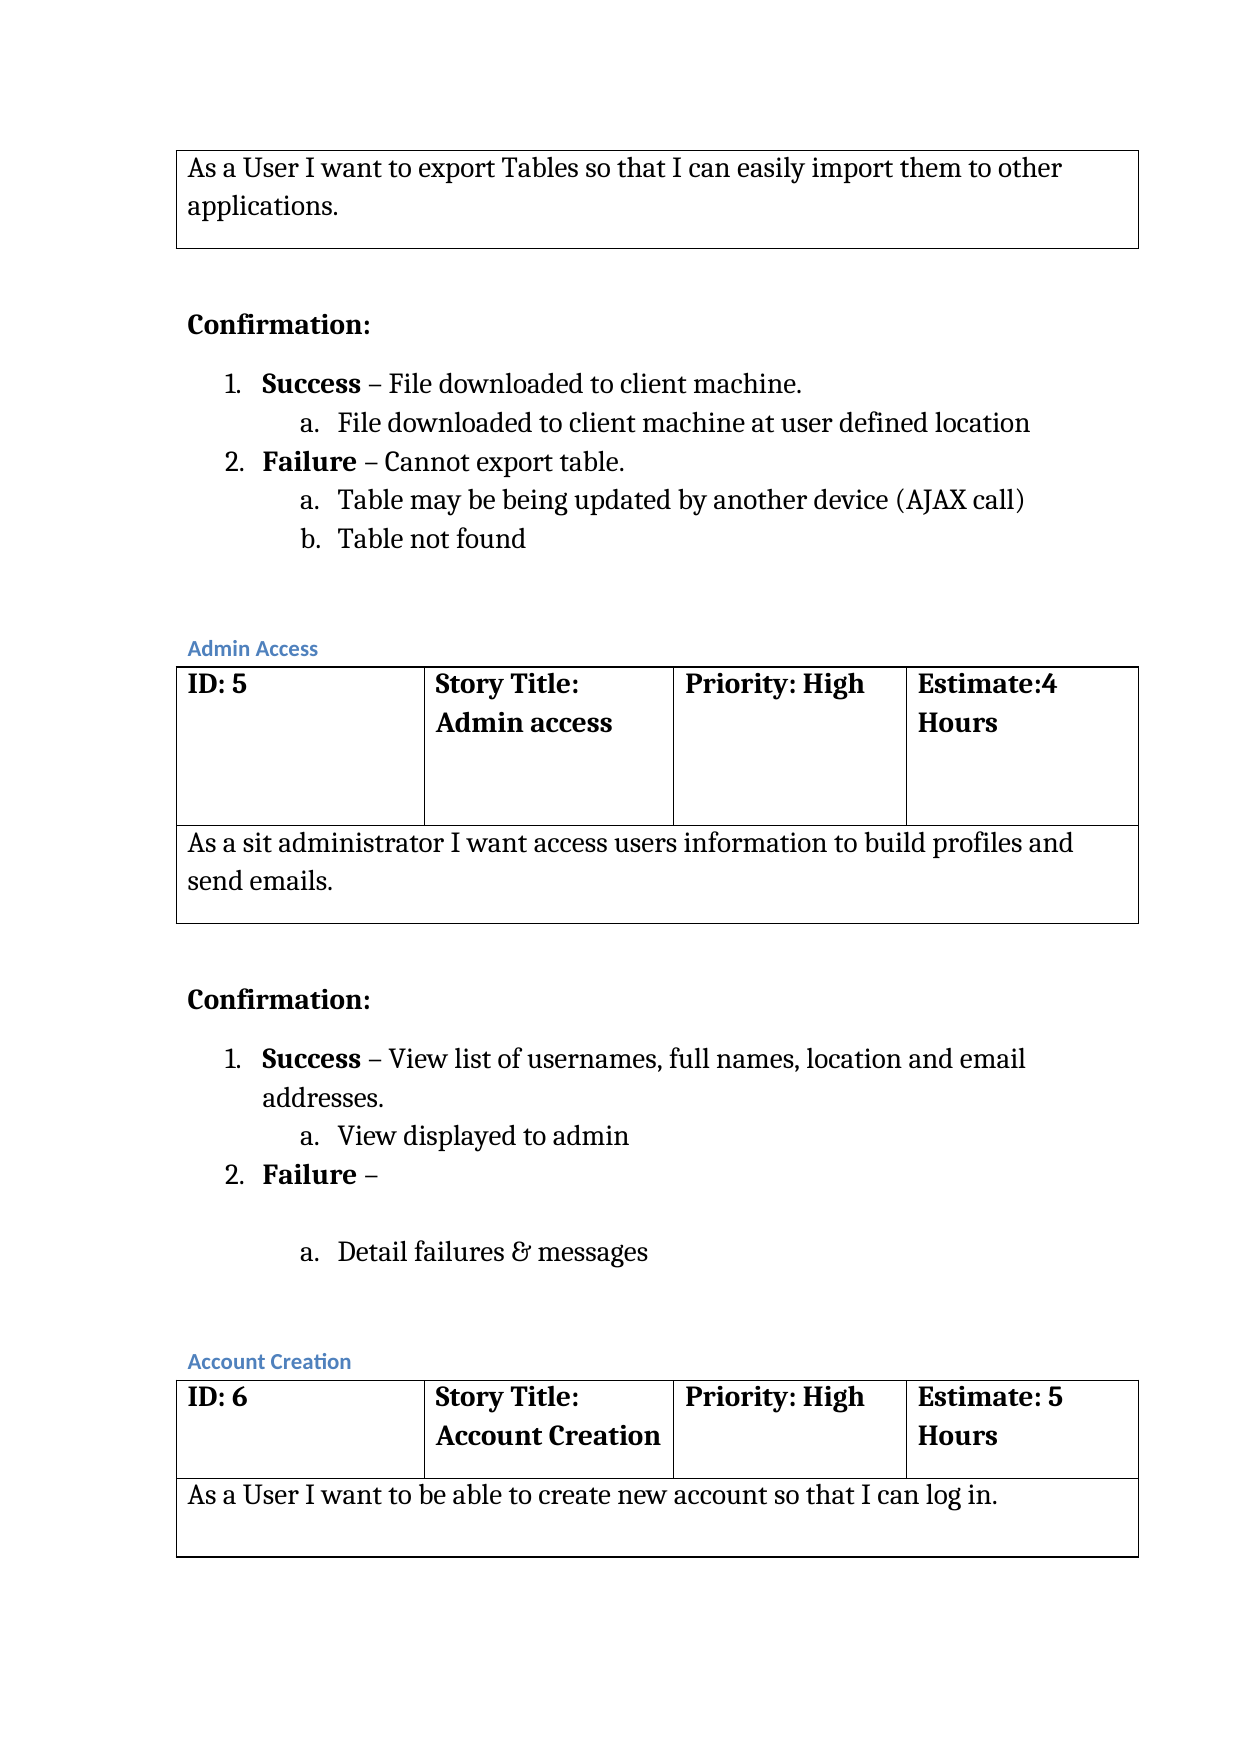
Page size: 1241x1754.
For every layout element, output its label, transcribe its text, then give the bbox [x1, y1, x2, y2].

list Failure – Cannot export table. [225, 445, 1053, 478]
text Confirmation: [187, 308, 1053, 342]
subtitle Account Creation [187, 1347, 1053, 1375]
list Table may be being updated by another device (AJAX call) [300, 483, 1053, 517]
table_cell As a sit administrator I want access users information to build profiles and send emails. [177, 826, 1138, 922]
list Success – View list of usernames, full names, location and email addresses. [225, 1042, 1053, 1114]
table_header Priority: High [674, 668, 906, 825]
list View displayed to admin [300, 1119, 1053, 1153]
list Success – File downloaded to client machine. [225, 368, 1053, 401]
table_cell As a User I want to export Tables so that I can easily import them to other applications. [177, 151, 1138, 248]
table_header Story Title: Admin access [425, 668, 673, 825]
table_header ID: 6 [177, 1381, 424, 1477]
list Detail failures & messages [300, 1235, 1053, 1268]
list File downloaded to client machine at user defined location [300, 406, 1053, 440]
list Failure – [225, 1158, 1053, 1191]
table_header ID: 5 [177, 668, 424, 825]
table_header Estimate: 5 Hours [907, 1381, 1138, 1477]
table_header Estimate:4 Hours [907, 668, 1138, 825]
text Confirmation: [187, 983, 1053, 1016]
subtitle Admin Access [187, 634, 1053, 662]
table_header Story Title: Account Creation [425, 1381, 673, 1477]
table_header Priority: High [674, 1381, 906, 1477]
list Table not found [300, 522, 1053, 555]
table_cell As a User I want to be able to create new account so that I can log in. [177, 1479, 1138, 1556]
